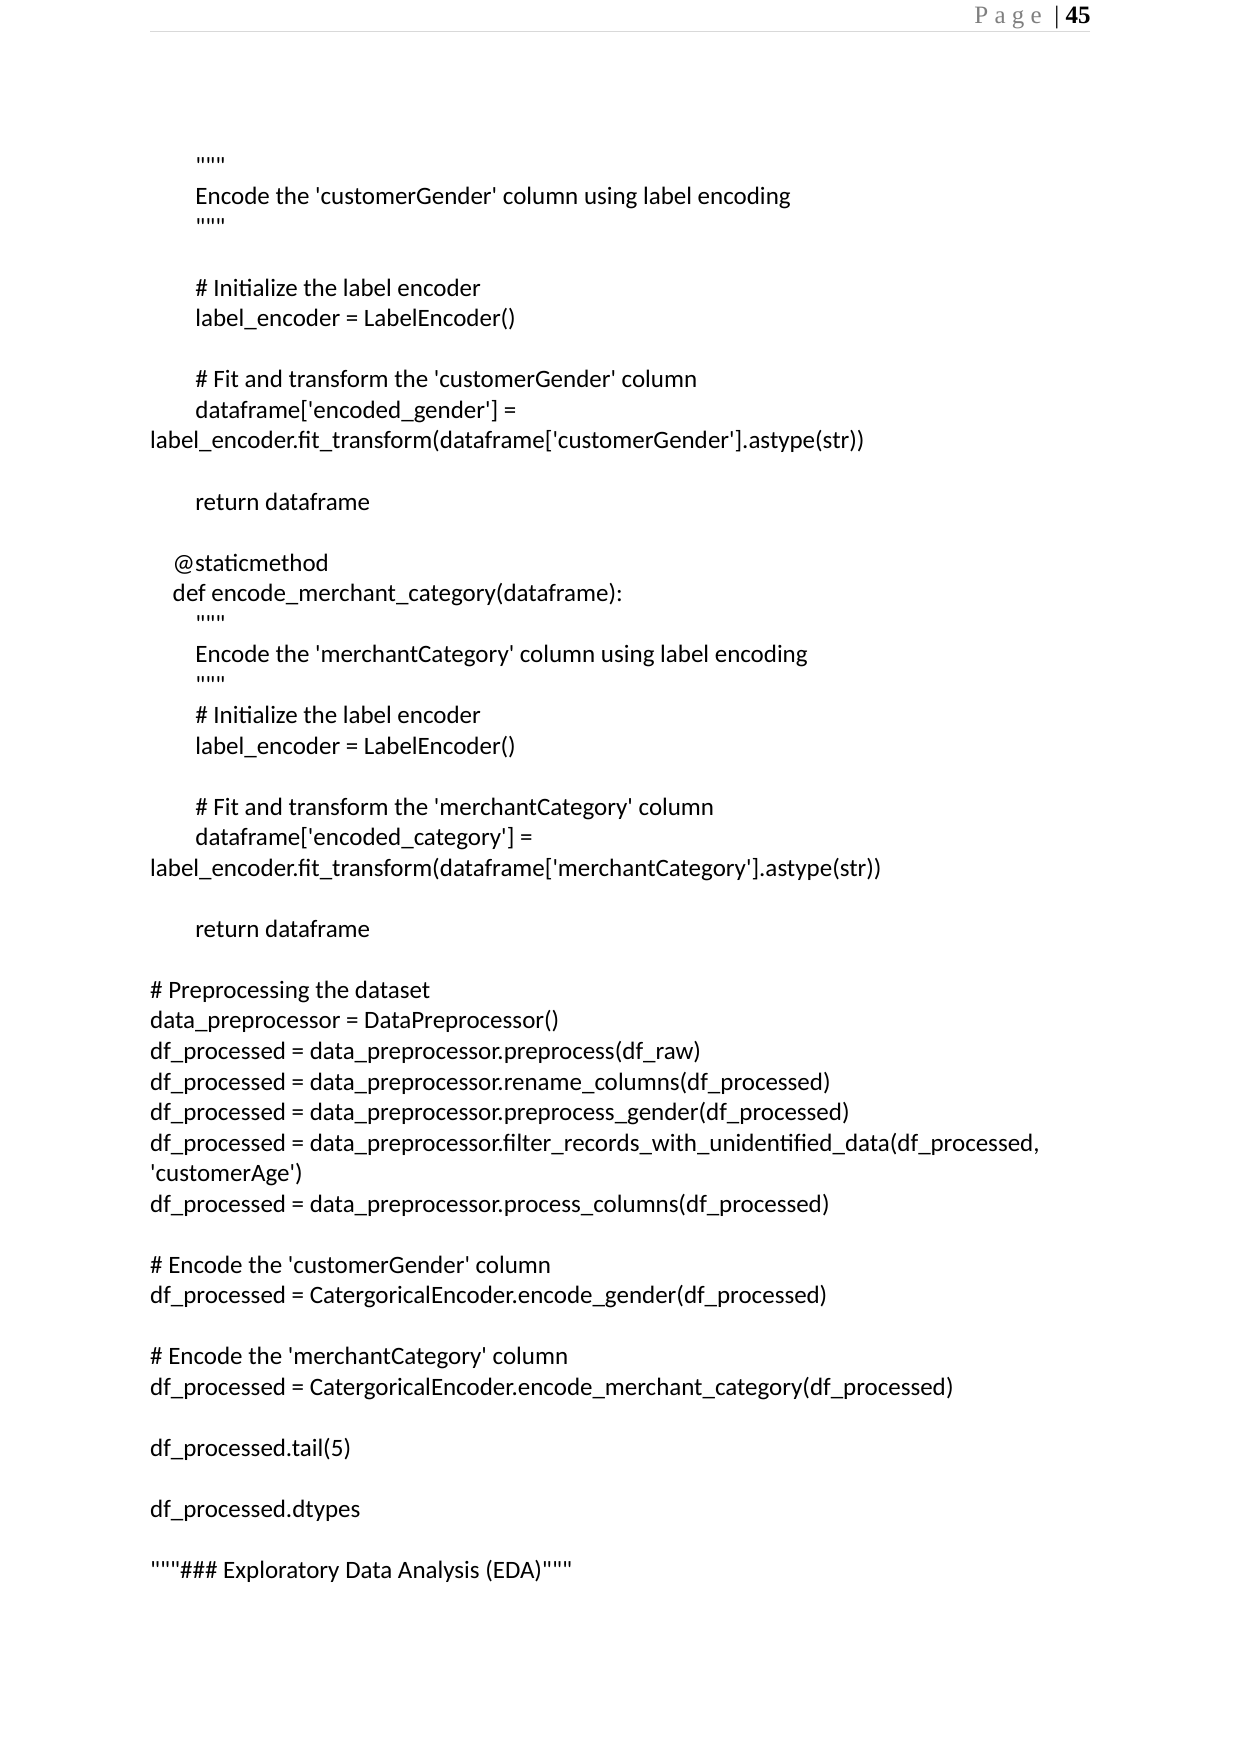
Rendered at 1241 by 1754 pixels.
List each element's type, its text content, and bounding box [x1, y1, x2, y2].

text Encode the 'merchantCategory' column using label encoding [150, 638, 1090, 669]
text def encode_merchant_category(dataframe): [150, 577, 1090, 608]
text """ [150, 150, 1090, 181]
text @staticmethod [150, 547, 1090, 577]
text """### Exploratory Data Analysis (EDA)""" [150, 1554, 1090, 1584]
text dataframe['encoded_category'] = label_encoder.fit_transform(dataframe['merchantCategory'].astype(str)) [150, 821, 1090, 882]
text """ [150, 211, 1090, 242]
text df_processed = data_preprocessor.preprocess_gender(df_processed) [150, 1096, 1090, 1127]
text df_processed = CatergoricalEncoder.encode_gender(df_processed) [150, 1279, 1090, 1310]
text df_processed = data_preprocessor.process_columns(df_processed) [150, 1188, 1090, 1218]
text # Preprocessing the dataset [150, 974, 1090, 1004]
text """ [150, 608, 1090, 638]
text df_processed = data_preprocessor.rename_columns(df_processed) [150, 1066, 1090, 1096]
text label_encoder = LabelEncoder() [150, 303, 1090, 333]
text return dataframe [150, 486, 1090, 516]
text # Fit and transform the 'merchantCategory' column [150, 791, 1090, 821]
text return dataframe [150, 913, 1090, 943]
text # Initialize the label encoder [150, 272, 1090, 303]
text Encode the 'customerGender' column using label encoding [150, 181, 1090, 211]
text label_encoder = LabelEncoder() [150, 730, 1090, 760]
text # Fit and transform the 'customerGender' column [150, 364, 1090, 394]
text df_processed = data_preprocessor.filter_records_with_unidentified_data(df_processed, 'customerAge') [150, 1127, 1090, 1188]
text # Encode the 'customerGender' column [150, 1249, 1090, 1279]
text df_processed = CatergoricalEncoder.encode_merchant_category(df_processed) [150, 1371, 1090, 1401]
text df_processed.dtypes [150, 1493, 1090, 1523]
text data_preprocessor = DataPreprocessor() [150, 1004, 1090, 1035]
text dataframe['encoded_gender'] = label_encoder.fit_transform(dataframe['customerGender'].astype(str)) [150, 394, 1090, 455]
text # Encode the 'merchantCategory' column [150, 1340, 1090, 1371]
text df_processed = data_preprocessor.preprocess(df_raw) [150, 1035, 1090, 1066]
text # Initialize the label encoder [150, 699, 1090, 730]
text """ [150, 669, 1090, 699]
text df_processed.tail(5) [150, 1432, 1090, 1462]
